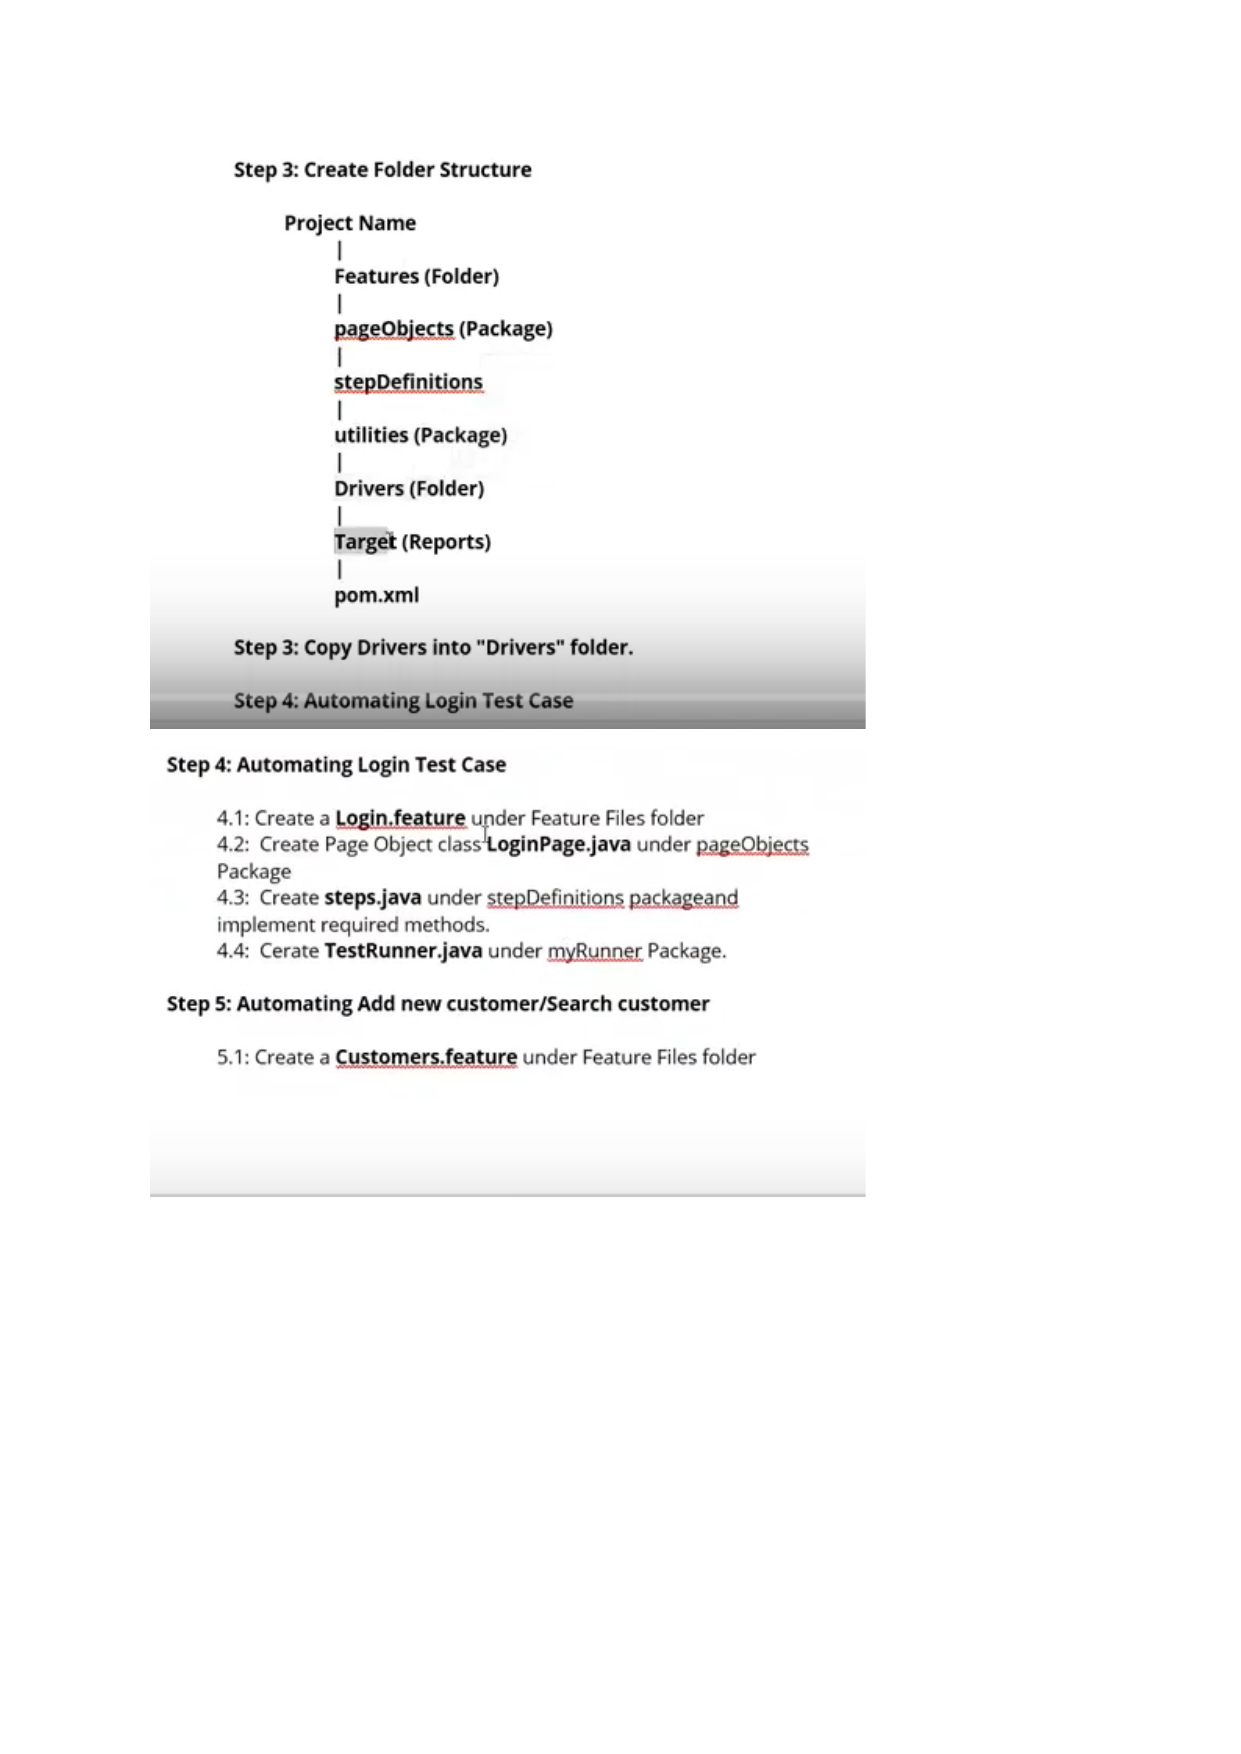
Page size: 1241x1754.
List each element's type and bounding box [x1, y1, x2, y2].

picture [150, 747, 866, 1197]
picture [150, 150, 866, 729]
